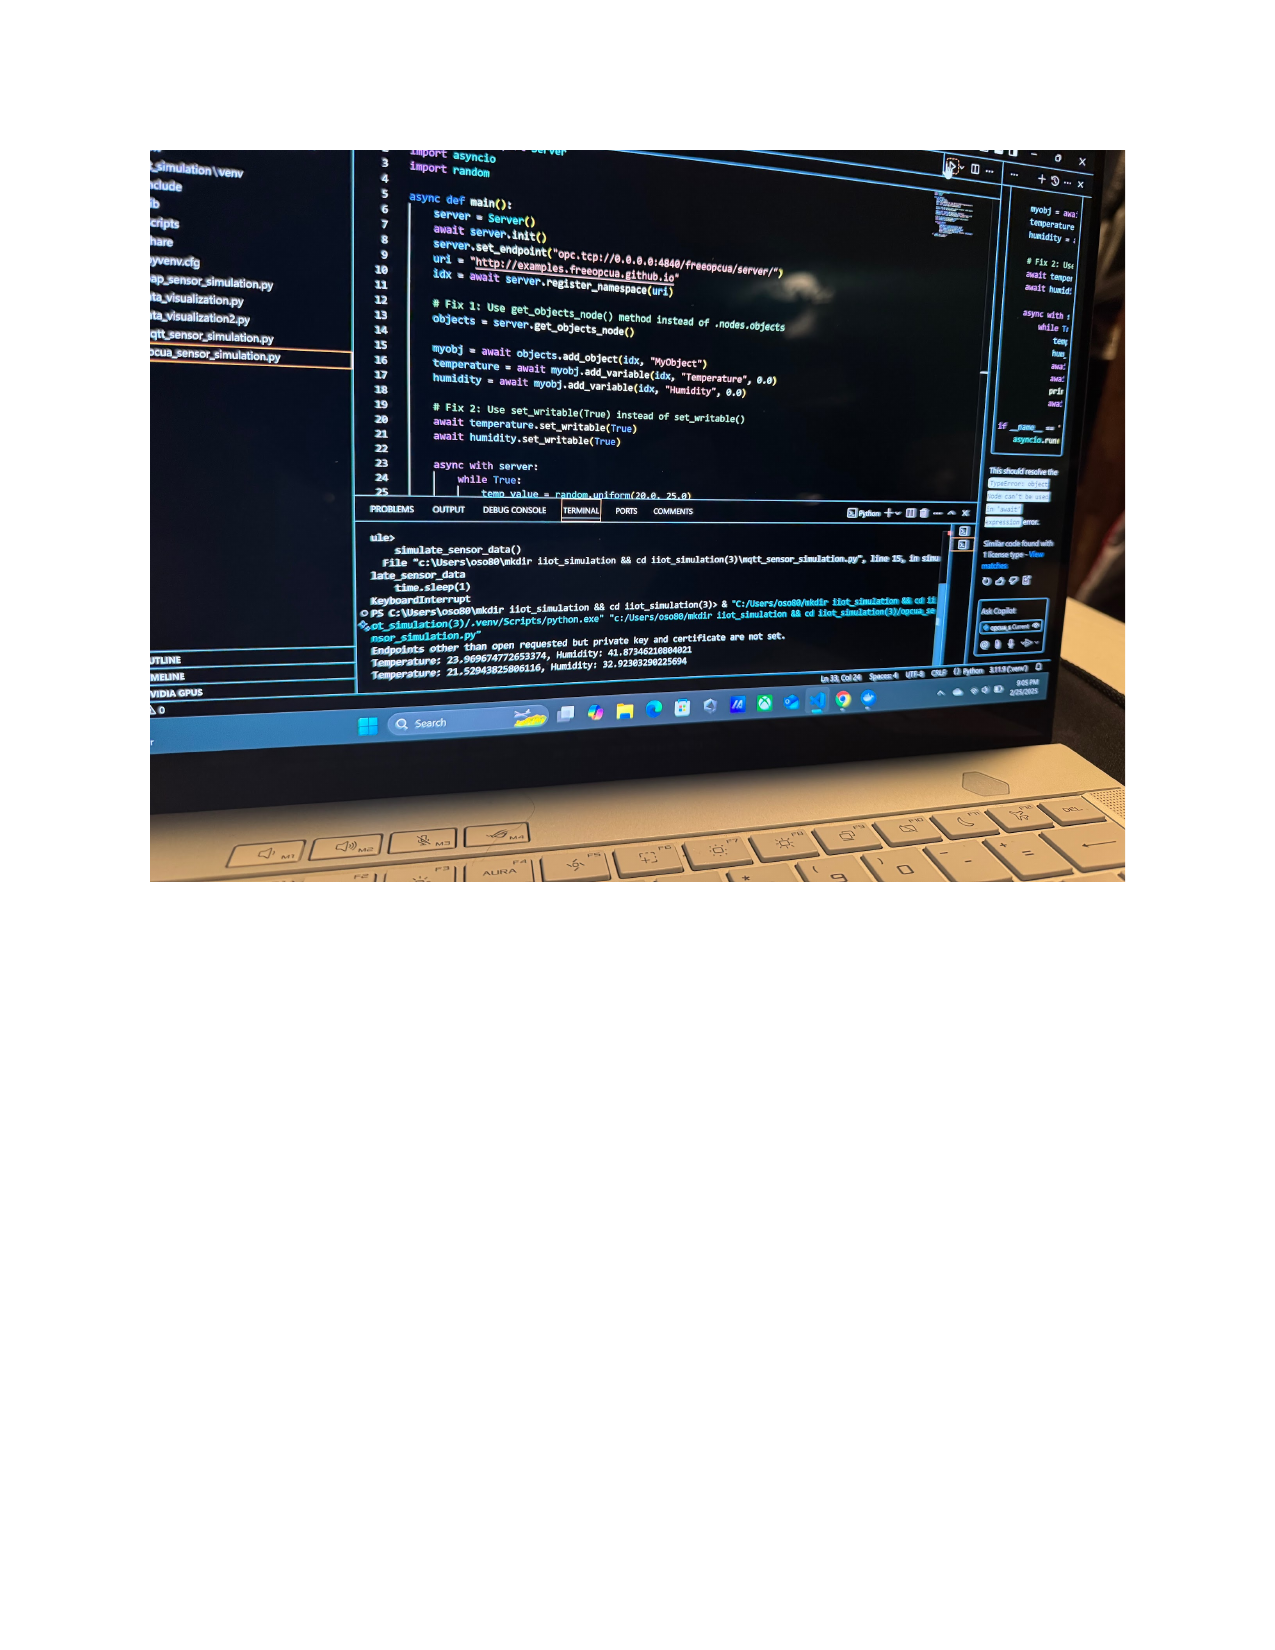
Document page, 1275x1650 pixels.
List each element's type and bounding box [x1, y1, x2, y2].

picture [150, 150, 1125, 882]
